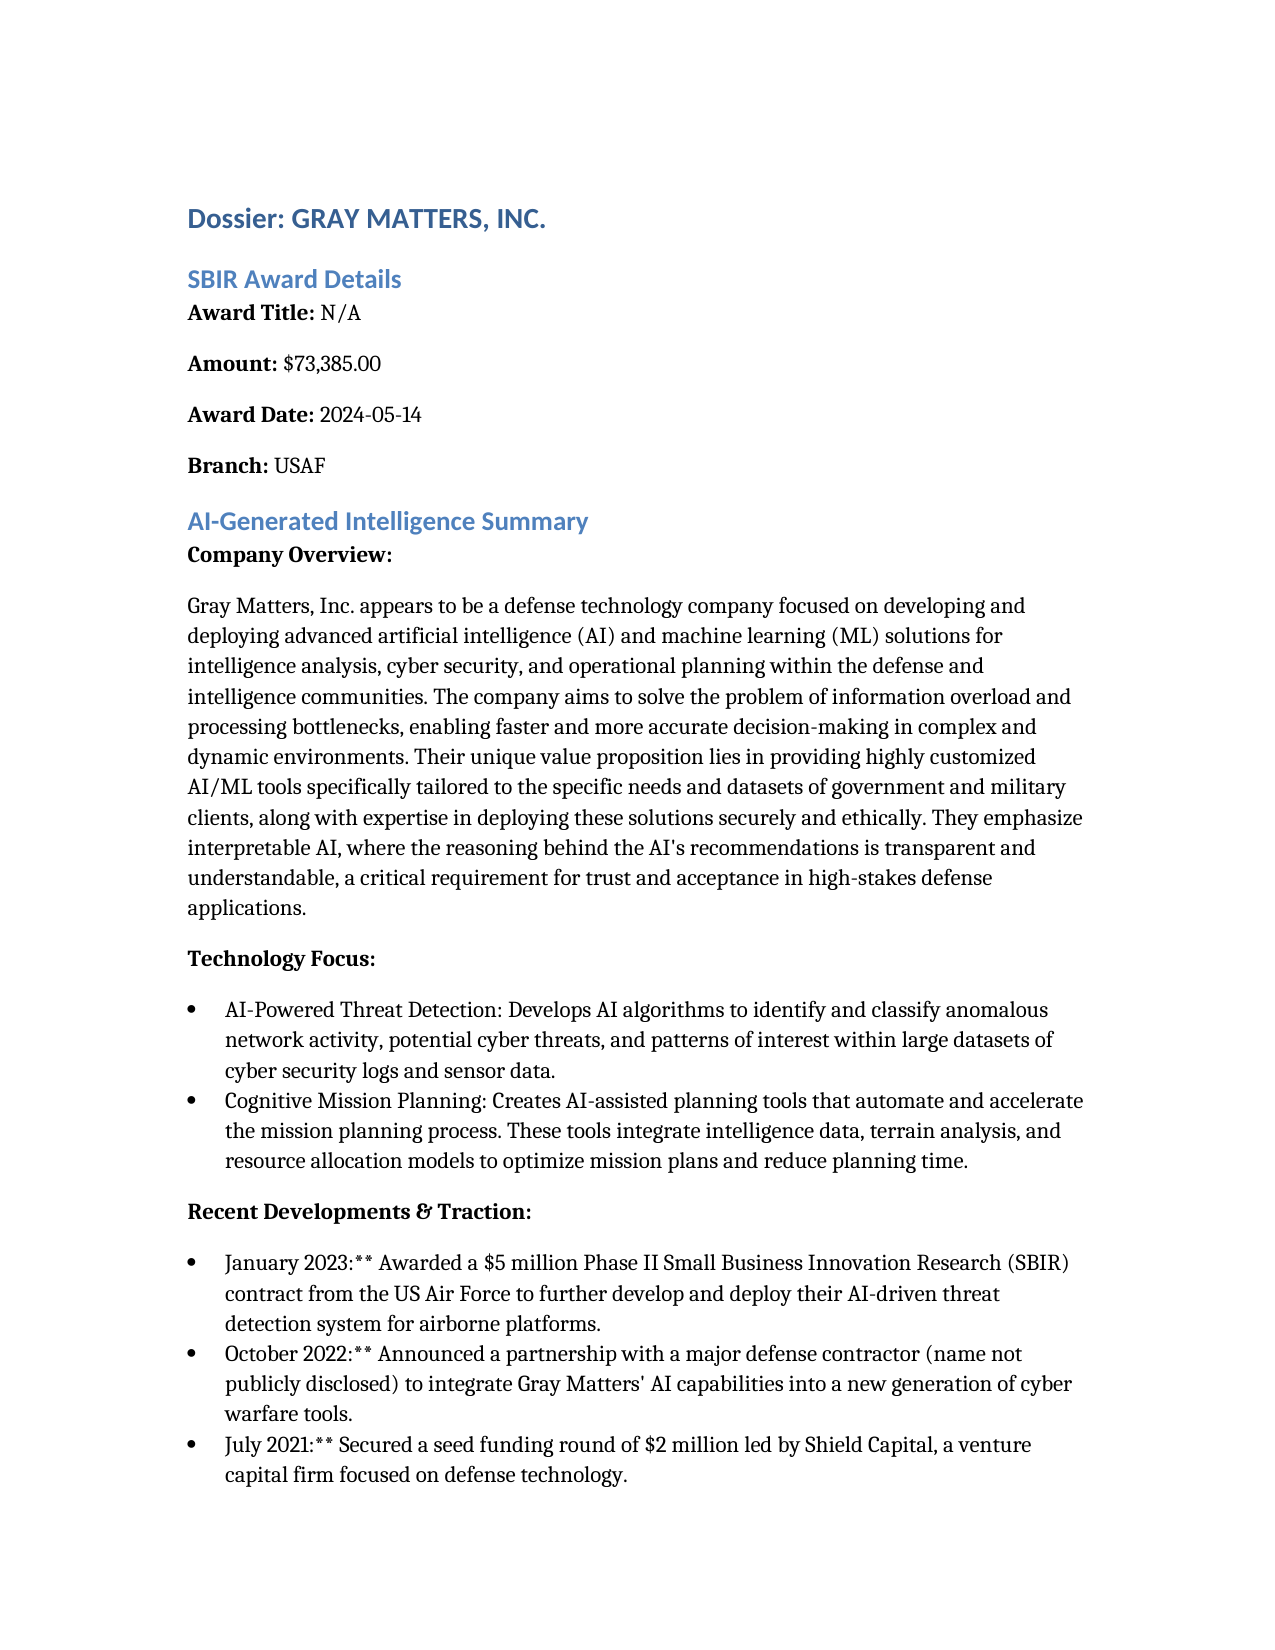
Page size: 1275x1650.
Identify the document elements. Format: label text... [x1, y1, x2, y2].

text Technology Focus: [187, 946, 1087, 972]
subtitle SBIR Award Details [187, 262, 1087, 295]
list July 2021:** Secured a seed funding round of $2 million led by Shield Capital, a venture capital firm focused on defense technology. [187, 1431, 1087, 1488]
text Amount: $73,385.00 [187, 351, 1087, 377]
text Recent Developments & Traction: [187, 1199, 1087, 1225]
text Branch: USAF [187, 453, 1087, 479]
text Award Title: N/A [187, 300, 1087, 326]
subtitle Dossier: GRAY MATTERS, INC. [187, 200, 1087, 236]
subtitle AI-Generated Intelligence Summary [187, 504, 1087, 537]
list January 2023:** Awarded a $5 million Phase II Small Business Innovation Research (SBIR) contract from the US Air Force to further develop and deploy their AI-driven threat detection system for airborne platforms. [187, 1250, 1087, 1337]
list October 2022:** Announced a partnership with a major defense contractor (name not publicly disclosed) to integrate Gray Matters' AI capabilities into a new generation of cyber warfare tools. [187, 1341, 1087, 1427]
list AI-Powered Threat Detection: Develops AI algorithms to identify and classify anomalous network activity, potential cyber threats, and patterns of interest within large datasets of cyber security logs and sensor data. [187, 997, 1087, 1084]
text Award Date: 2024-05-14 [187, 402, 1087, 428]
text Gray Matters, Inc. appears to be a defense technology company focused on developing and deploying advanced artificial intelligence (AI) and machine learning (ML) solutions for intelligence analysis, cyber security, and operational planning within the defense and intelligence communities. The company aims to solve the problem of information overload and processing bottlenecks, enabling faster and more accurate decision-making in complex and dynamic environments. Their unique value proposition lies in providing highly customized AI/ML tools specifically tailored to the specific needs and datasets of government and military clients, along with expertise in deploying these solutions securely and ethically. They emphasize interpretable AI, where the reasoning behind the AI's recommendations is transparent and understandable, a critical requirement for trust and acceptance in high-stakes defense applications. [187, 593, 1087, 921]
list Cognitive Mission Planning: Creates AI-assisted planning tools that automate and accelerate the mission planning process. These tools integrate intelligence data, terrain analysis, and resource allocation models to optimize mission plans and reduce planning time. [187, 1088, 1087, 1174]
text Company Overview: [187, 542, 1087, 568]
